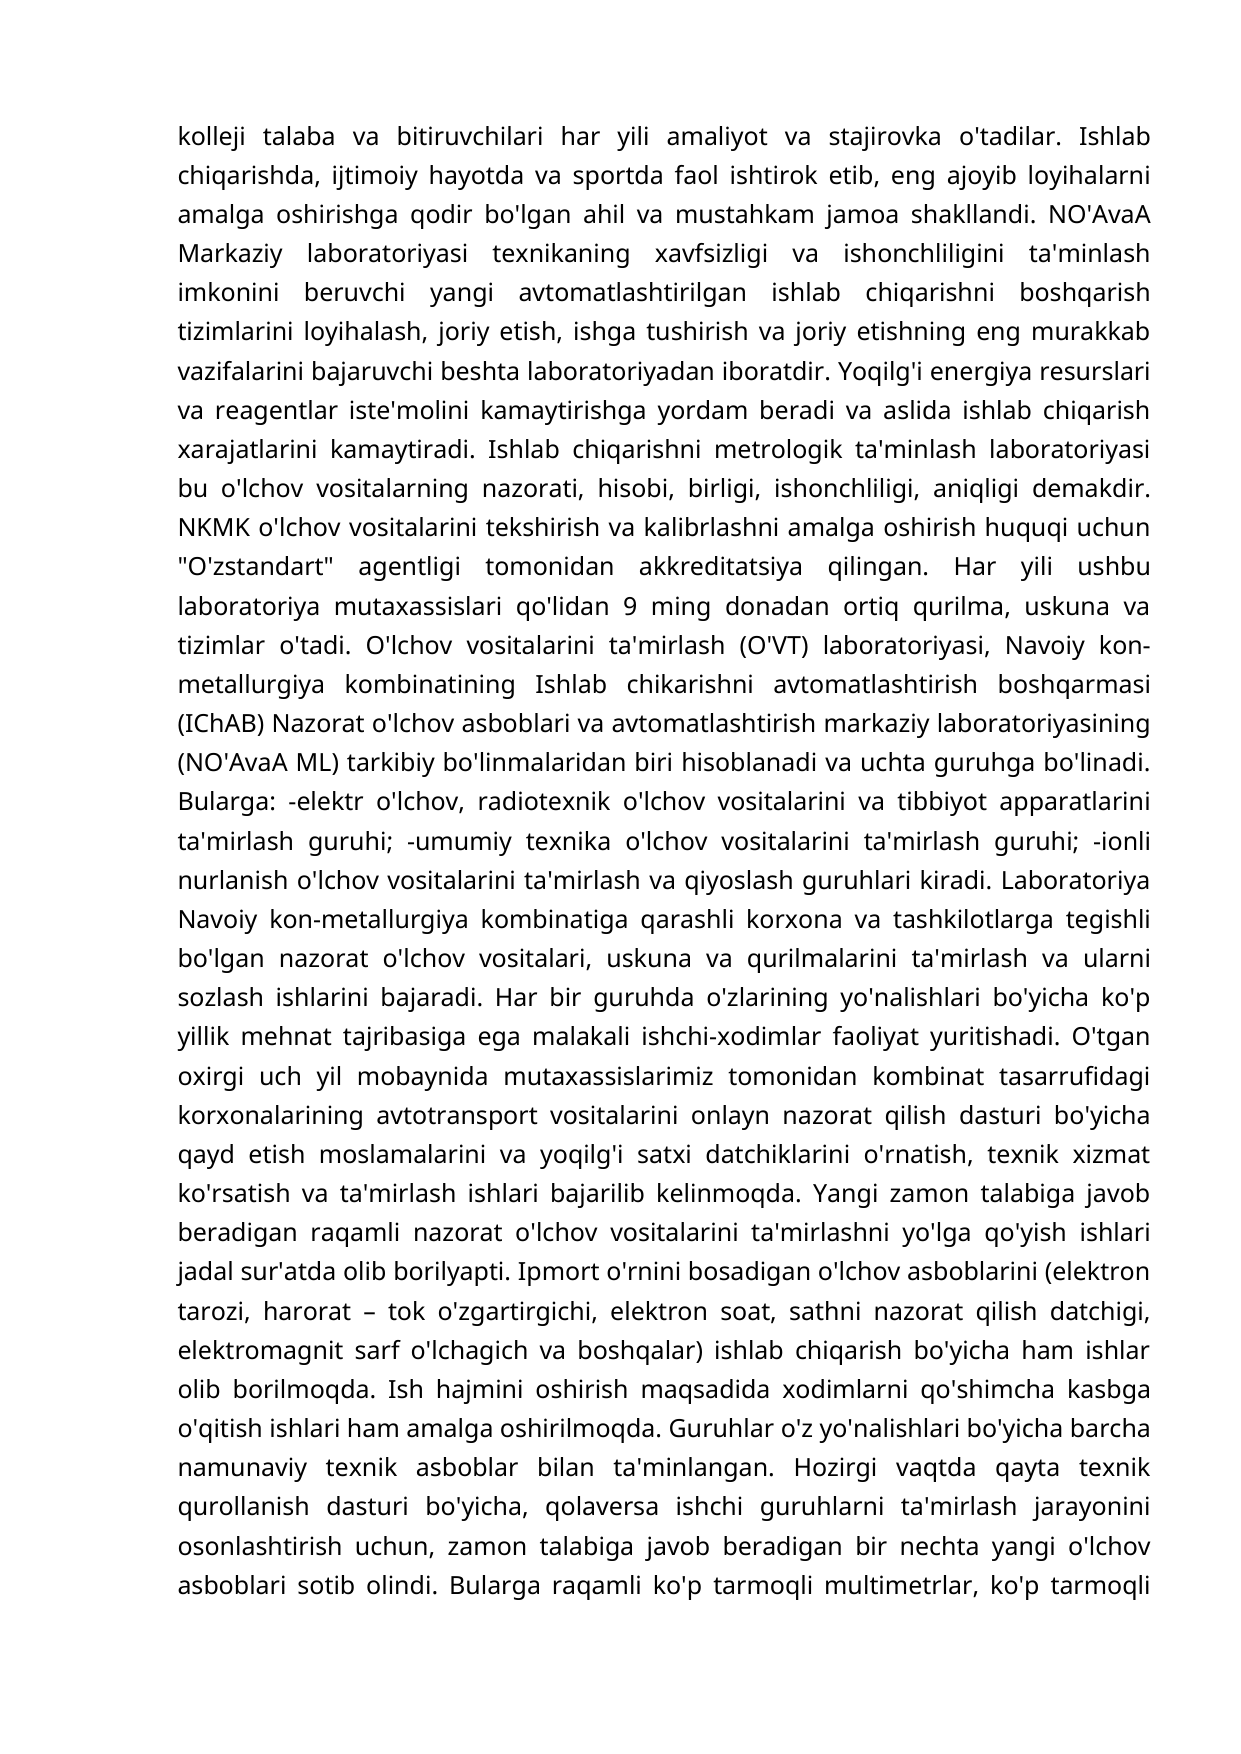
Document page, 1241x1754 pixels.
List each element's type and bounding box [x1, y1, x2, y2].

text [177, 118, 1152, 1601]
